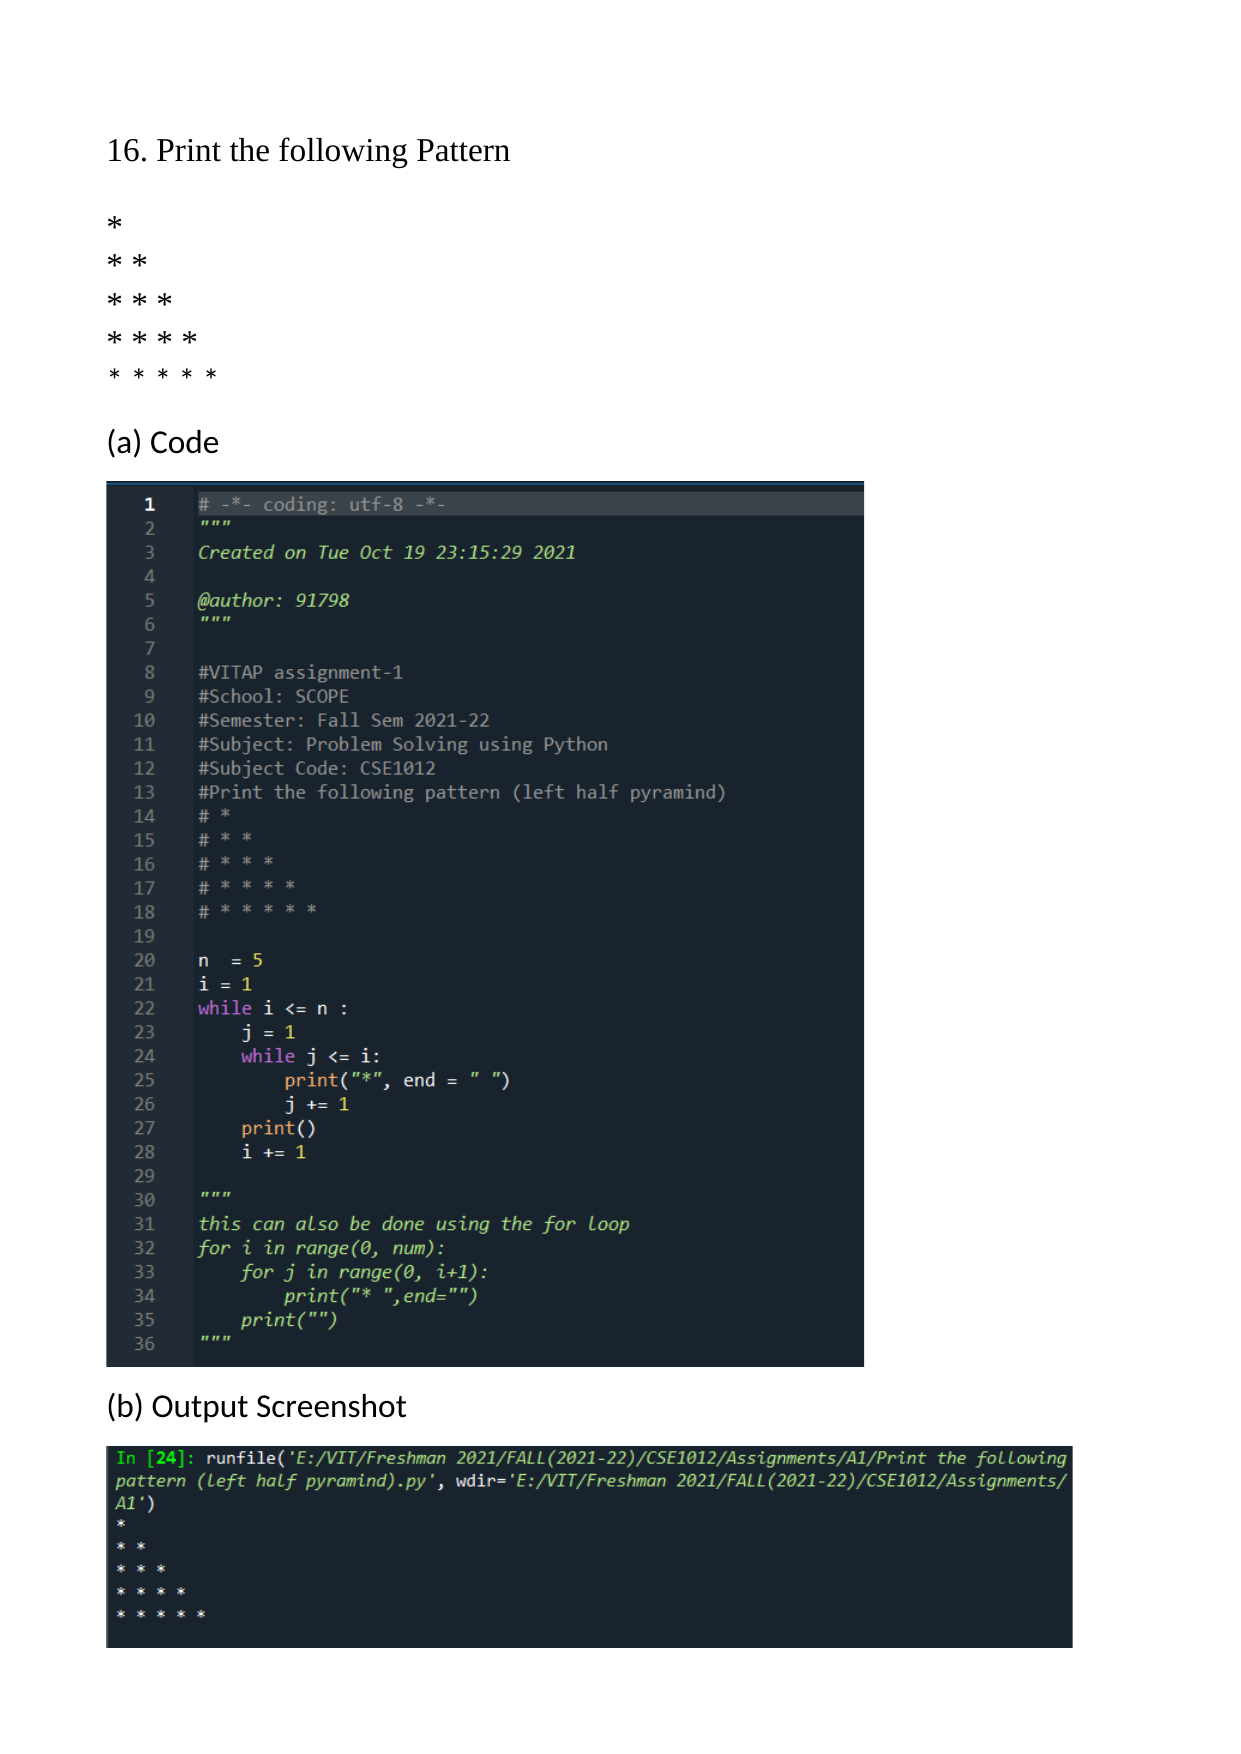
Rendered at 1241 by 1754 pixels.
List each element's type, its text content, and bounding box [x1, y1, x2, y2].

text * * [106, 245, 1151, 284]
text 16. Print the following Pattern [106, 130, 1151, 169]
text * * * * * [106, 360, 1151, 401]
picture [106, 481, 865, 1367]
text * * * [106, 284, 1151, 322]
text * * * * [106, 322, 1151, 360]
text * [106, 207, 1151, 245]
text (b) Output Screenshot [106, 1385, 1151, 1426]
text (a) Code [106, 421, 1151, 462]
picture [106, 1446, 1073, 1648]
